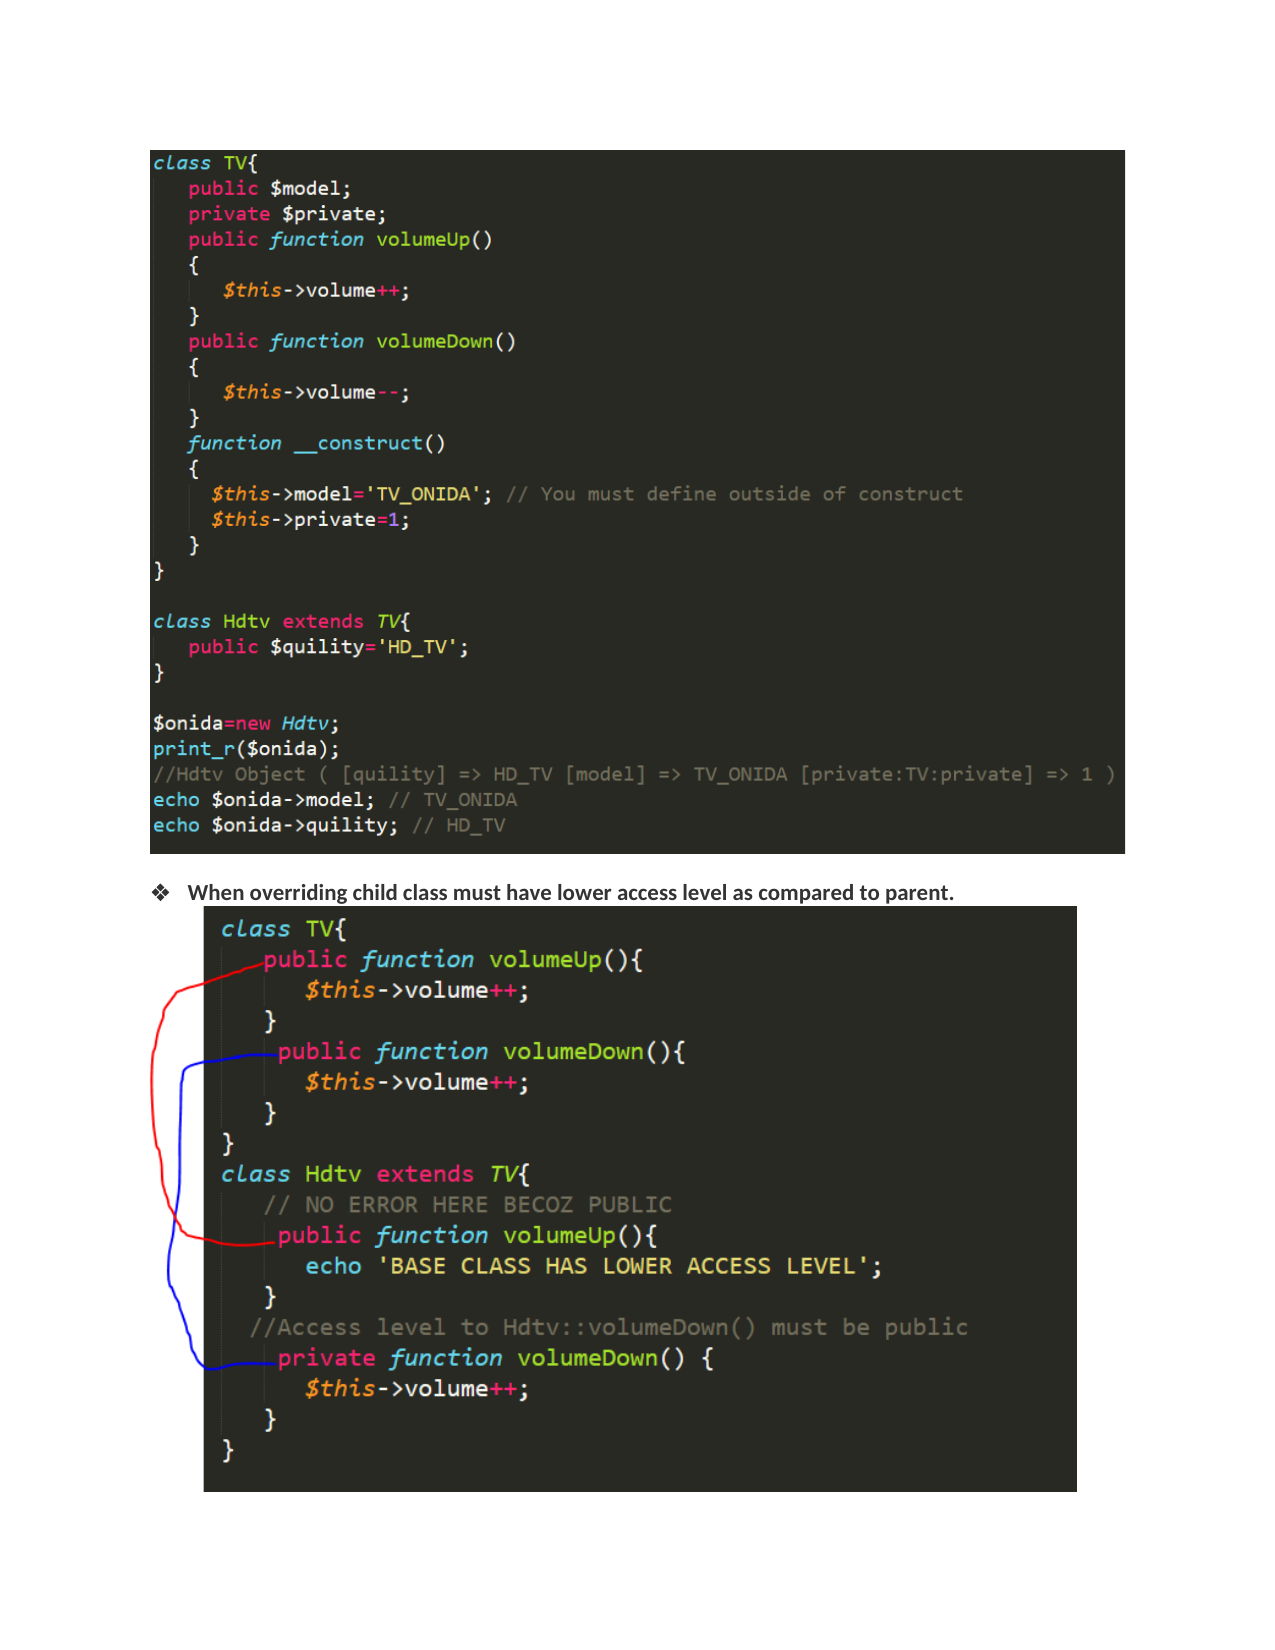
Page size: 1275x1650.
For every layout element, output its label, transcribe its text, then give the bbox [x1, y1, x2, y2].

picture [150, 906, 1077, 1492]
picture [150, 150, 1125, 854]
list When overriding child class must have lower access level as compared to parent. [150, 878, 1075, 906]
